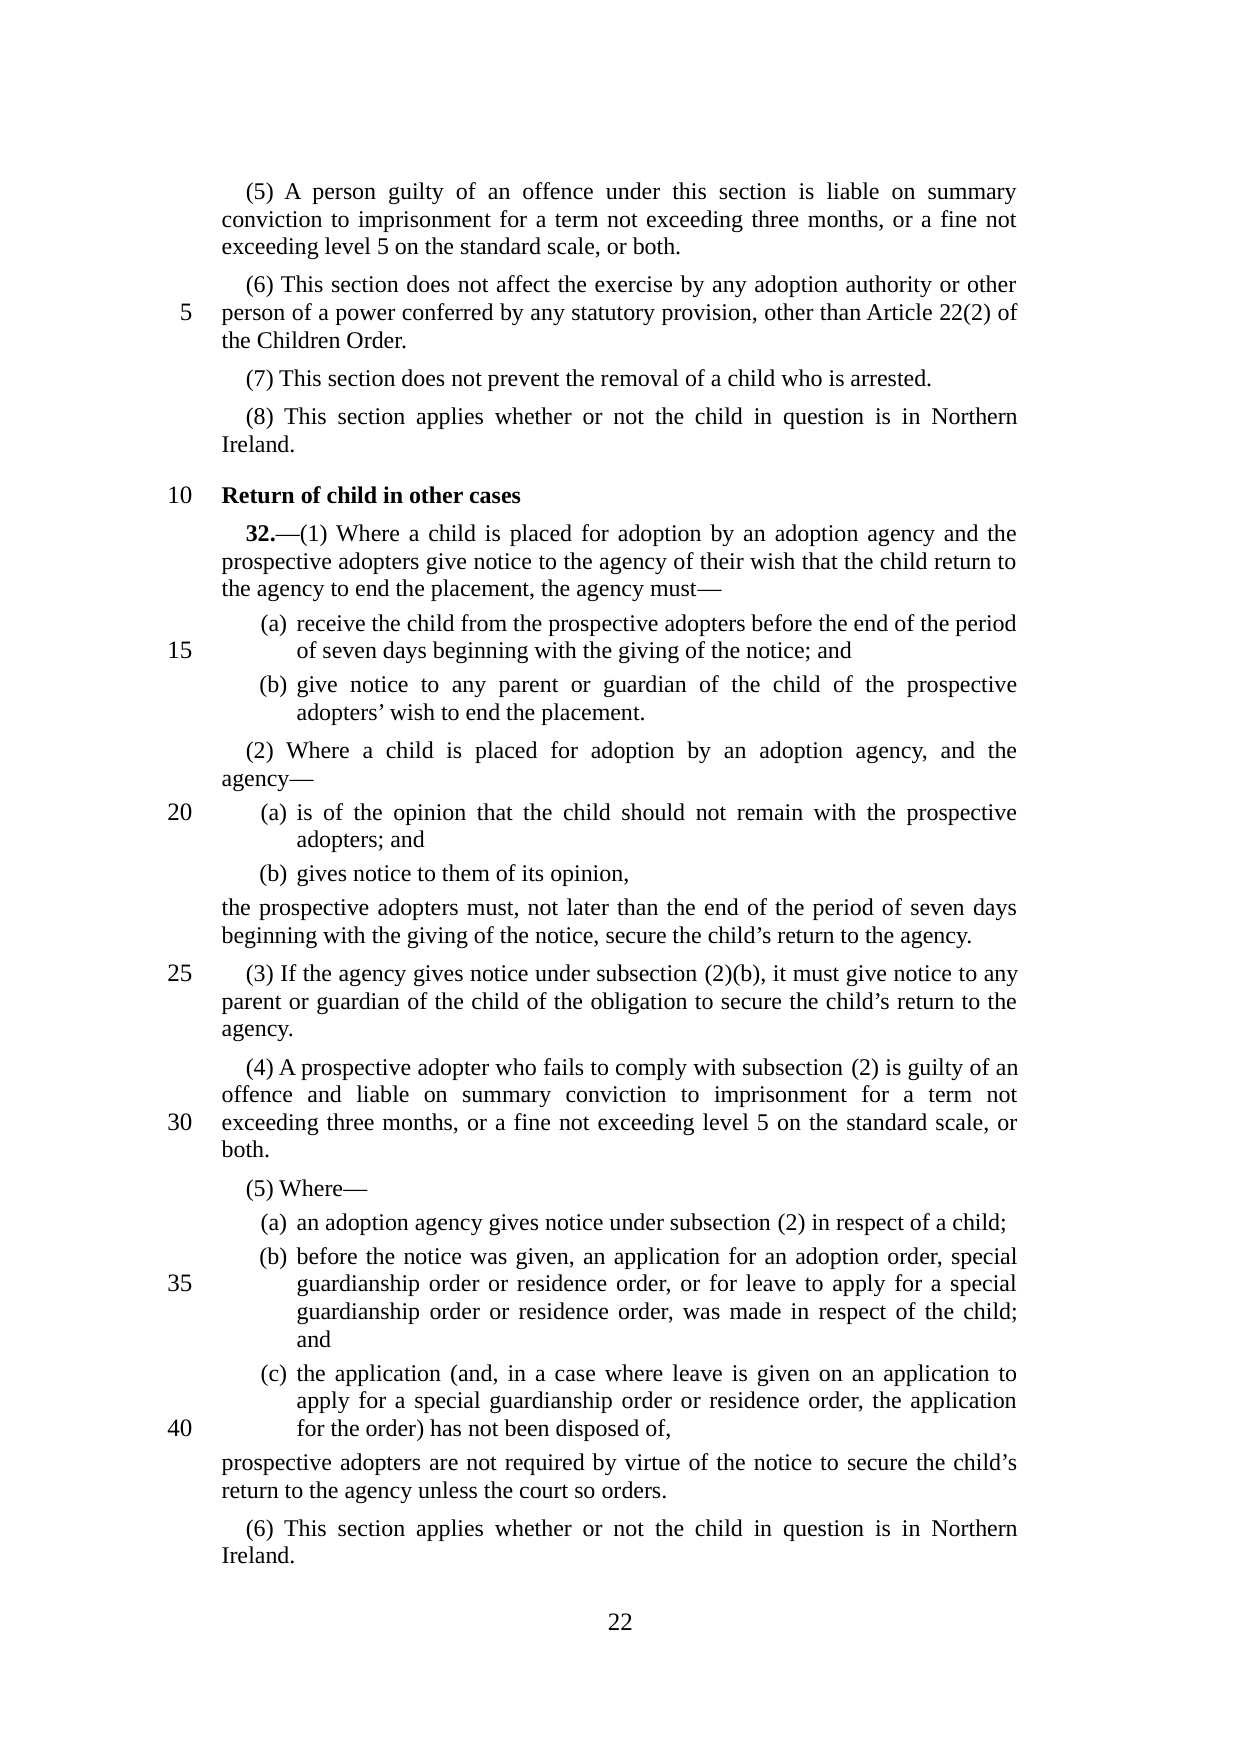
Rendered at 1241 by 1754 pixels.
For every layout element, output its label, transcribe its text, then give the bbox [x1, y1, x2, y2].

text 32.—(1) Where a child is placed for adoption by an adoption agency and the prospective adopters give notice to the agency of their wish that the child return to the agency to end the placement, the agency must⁠— [221, 519, 1019, 602]
text (c) the application (and, in a case where leave is given on an application to apply for a special guardianship order or residence order, the application for the order) has not been disposed of, [221, 1359, 1019, 1442]
text prospective adopters are not required by virtue of the notice to secure the child’s return to the agency unless the court so orders. [221, 1448, 1019, 1503]
text (a) is of the opinion that the child should not remain with the prospective adopters; and [221, 798, 1019, 853]
text (a) receive the child from the prospective adopters before the end of the period of seven days beginning with the giving of the notice; and [221, 608, 1019, 664]
text (b) gives notice to them of its opinion, [221, 859, 1019, 887]
text (3) If the agency gives notice under subsection (2)(b), it must give notice to any parent or guardian of the child of the obligation to secure the child’s return to the agency. [221, 959, 1019, 1042]
text the prospective adopters must, not later than the end of the period of seven days beginning with the giving of the notice, secure the child’s return to the agency. [221, 893, 1019, 949]
text (6) This section does not affect the exercise by any adoption authority or other person of a power conferred by any statutory provision, other than Article 22(2) of the Children Order. [221, 271, 1019, 353]
text (a) an adoption agency gives notice under subsection (2) in respect of a child; [221, 1208, 1019, 1235]
text (5) Where⁠— [221, 1174, 1019, 1201]
text (7) This section does not prevent the removal of a child who is arrested. [221, 364, 1019, 392]
text (6) This section applies whether or not the child in question is in Northern Ireland. [221, 1514, 1019, 1569]
title Return of child in other cases [221, 481, 1019, 509]
text (b) before the notice was given, an application for an adoption order, special guardianship order or residence order, or for leave to apply for a special guardianship order or residence order, was made in respect of the child; and [221, 1242, 1019, 1352]
text (8) This section applies whether or not the child in question is in Northern Ireland. [221, 402, 1019, 457]
text (4) A prospective adopter who fails to comply with subsection (2) is guilty of an offence and liable on summary conviction to imprisonment for a term not exceeding three months, or a fine not exceeding level 5 on the standard scale, or both. [221, 1053, 1019, 1163]
text (5) A person guilty of an offence under this section is liable on summary conviction to imprisonment for a term not exceeding three months, or a fine not exceeding level 5 on the standard scale, or both. [221, 177, 1019, 260]
text (b) give notice to any parent or guardian of the child of the prospective adopters’ wish to end the placement. [221, 670, 1019, 725]
text (2) Where a child is placed for adoption by an adoption agency, and the agency⁠— [221, 736, 1019, 791]
